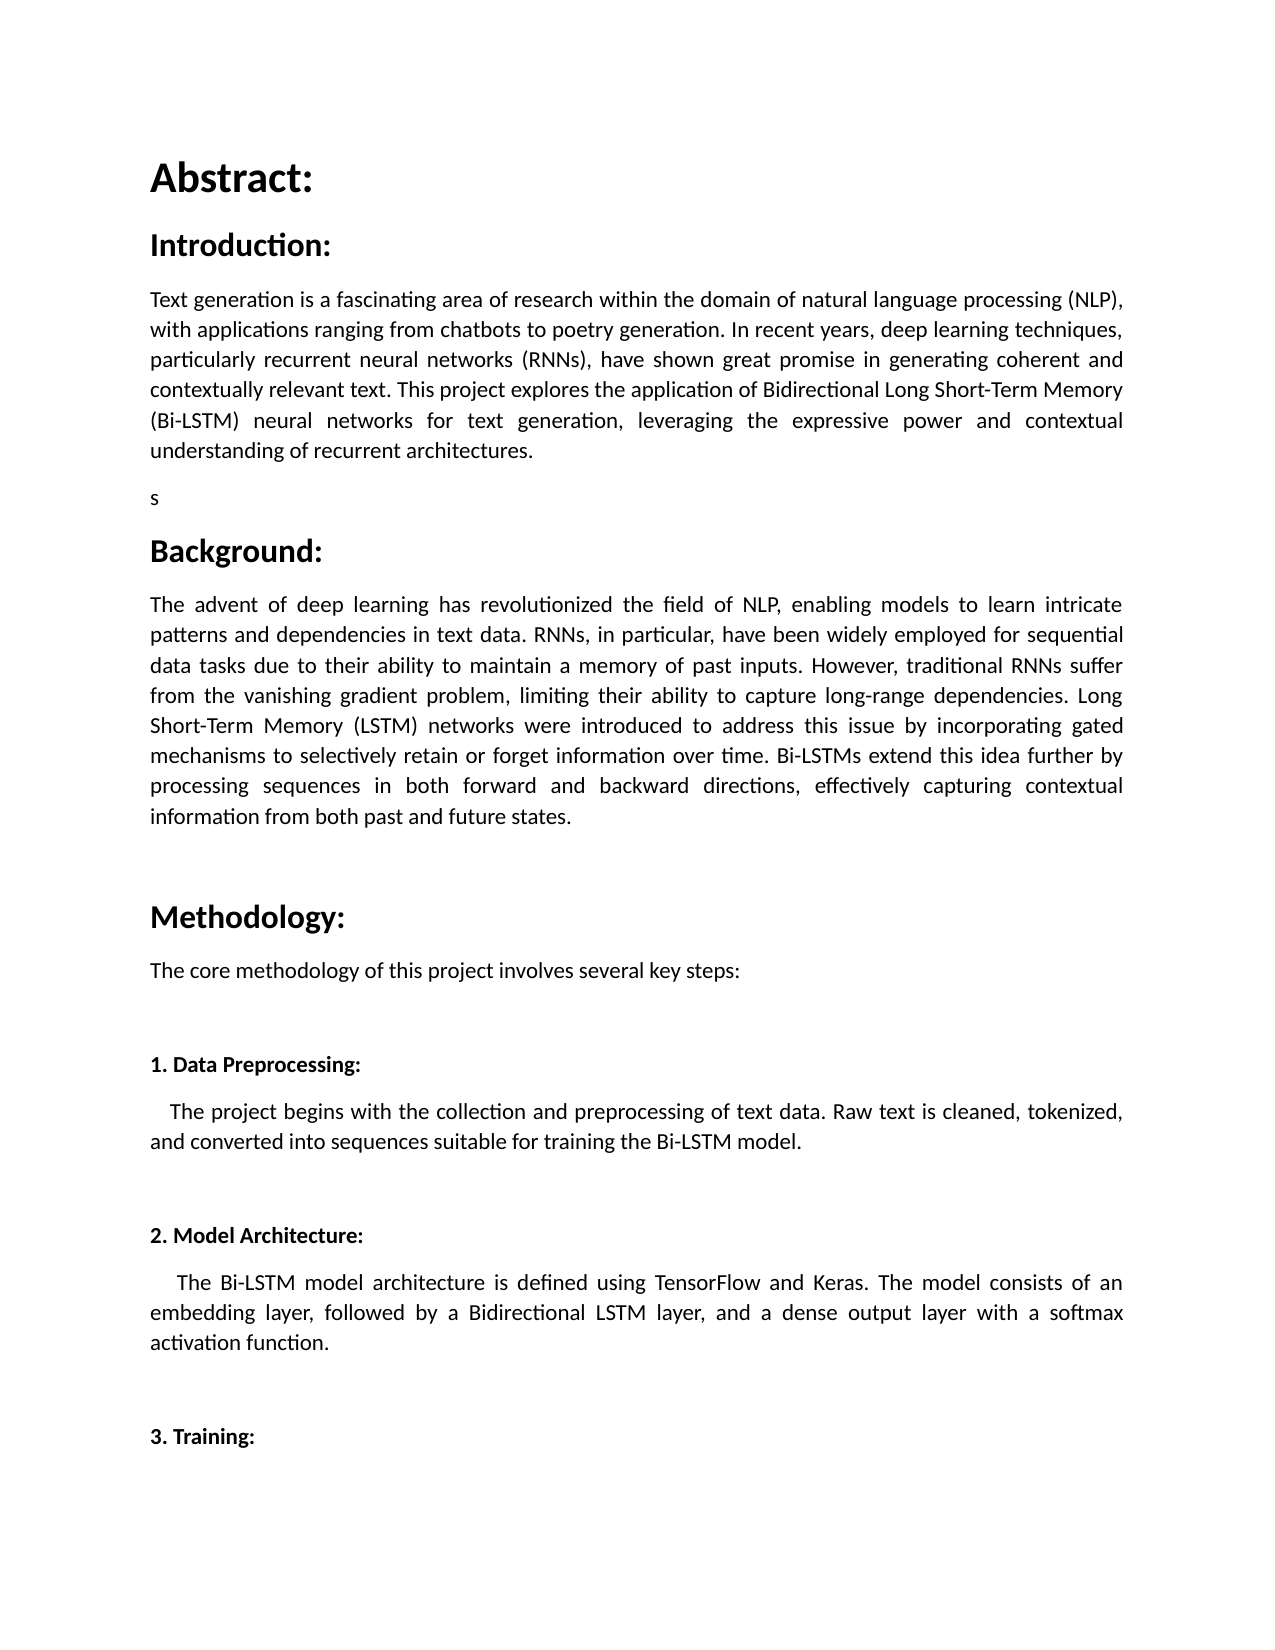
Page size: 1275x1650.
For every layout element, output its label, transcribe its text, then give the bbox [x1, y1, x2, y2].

text Introduction: [150, 224, 1125, 265]
text 1. Data Preprocessing: [150, 1050, 1125, 1078]
text Text generation is a fascinating area of research within the domain of natural language processing (NLP), with applications ranging from chatbots to poetry generation. In recent years, deep learning techniques, particularly recurrent neural networks (RNNs), have shown great promise in generating coherent and contextually relevant text. This project explores the application of Bidirectional Long Short-Term Memory (Bi-LSTM) neural networks for text generation, leveraging the expressive power and contextual understanding of recurrent architectures. [150, 285, 1125, 464]
text Methodology: [150, 896, 1125, 936]
text 2. Model Architecture: [150, 1221, 1125, 1249]
text Abstract: [150, 150, 1125, 203]
text s [150, 483, 1125, 511]
text The Bi-LSTM model architecture is defined using TensorFlow and Keras. The model consists of an embedding layer, followed by a Bidirectional LSTM layer, and a dense output layer with a softmax activation function. [150, 1268, 1125, 1356]
text The core methodology of this project involves several key steps: [150, 956, 1125, 984]
text The advent of deep learning has revolutionized the field of NLP, enabling models to learn intricate patterns and dependencies in text data. RNNs, in particular, have been widely employed for sequential data tasks due to their ability to maintain a memory of past inputs. However, traditional RNNs suffer from the vanishing gradient problem, limiting their ability to capture long-range dependencies. Long Short-Term Memory (LSTM) networks were introduced to address this issue by incorporating gated mechanisms to selectively retain or forget information over time. Bi-LSTMs extend this idea further by processing sequences in both forward and backward directions, effectively capturing contextual information from both past and future states. [150, 590, 1125, 830]
text The project begins with the collection and preprocessing of text data. Raw text is cleaned, tokenized, and converted into sequences suitable for training the Bi-LSTM model. [150, 1097, 1125, 1155]
text 3. Training: [150, 1422, 1125, 1450]
text Background: [150, 530, 1125, 571]
